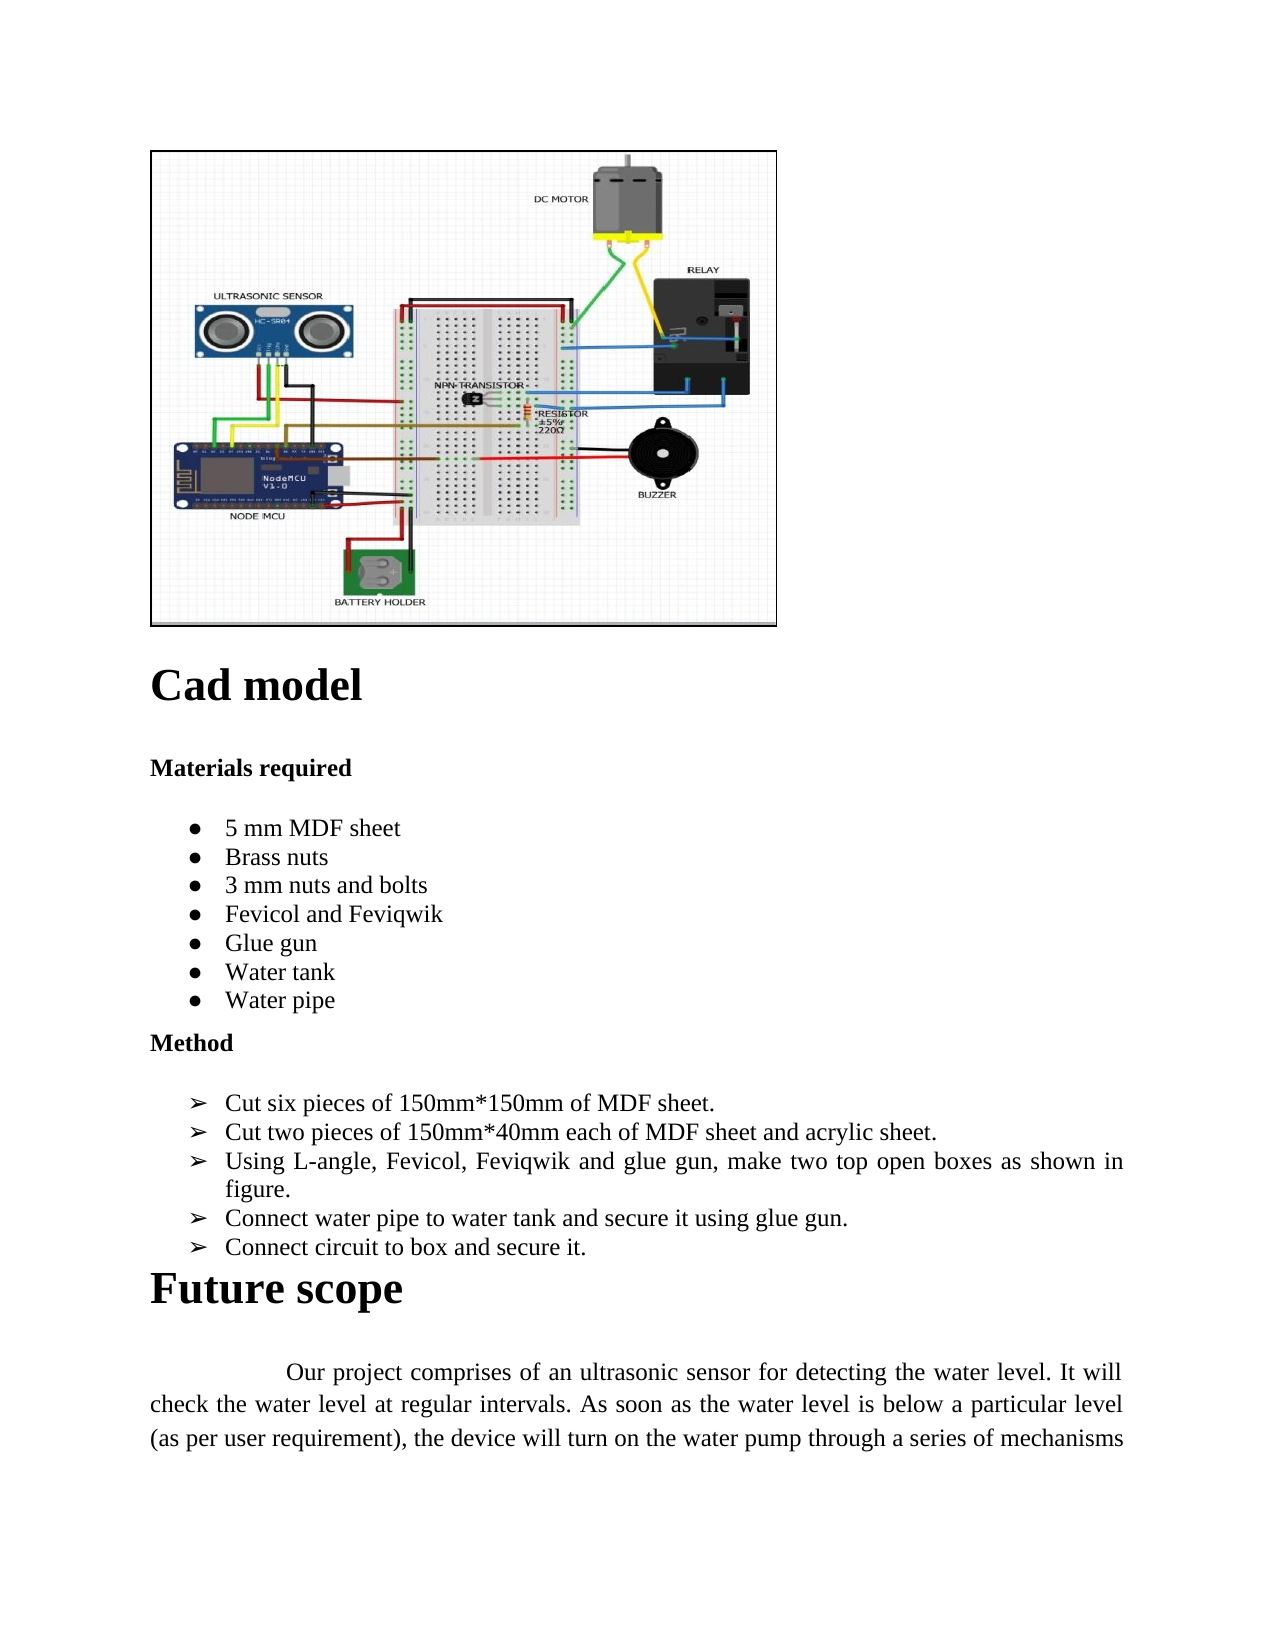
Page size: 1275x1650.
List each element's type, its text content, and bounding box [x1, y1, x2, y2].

list Connect water pipe to water tank and secure it using glue gun. [187, 1203, 1125, 1232]
list Cut six pieces of 150mm*150mm of MDF sheet. [187, 1088, 1125, 1117]
list Glue gun [187, 928, 1125, 957]
list 3 mm nuts and bolts [187, 870, 1125, 899]
list Cut two pieces of 150mm*40mm each of MDF sheet and acrylic sheet. [187, 1117, 1125, 1146]
text Materials required [150, 753, 1125, 782]
list Water pipe [187, 985, 1125, 1014]
list Water tank [187, 957, 1125, 985]
text Cad model [150, 657, 1125, 710]
list Brass nuts [187, 842, 1125, 870]
text Future scope [150, 1261, 1125, 1313]
list Using L-angle, Fevicol, Feviqwik and glue gun, make two top open boxes as shown in figure. [187, 1146, 1125, 1203]
text Method [150, 1028, 1125, 1057]
list Fevicol and Feviqwik [187, 899, 1125, 928]
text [150, 1357, 1125, 1451]
list 5 mm MDF sheet [187, 813, 1125, 842]
picture [152, 152, 776, 625]
list Connect circuit to box and secure it. [187, 1232, 1125, 1261]
